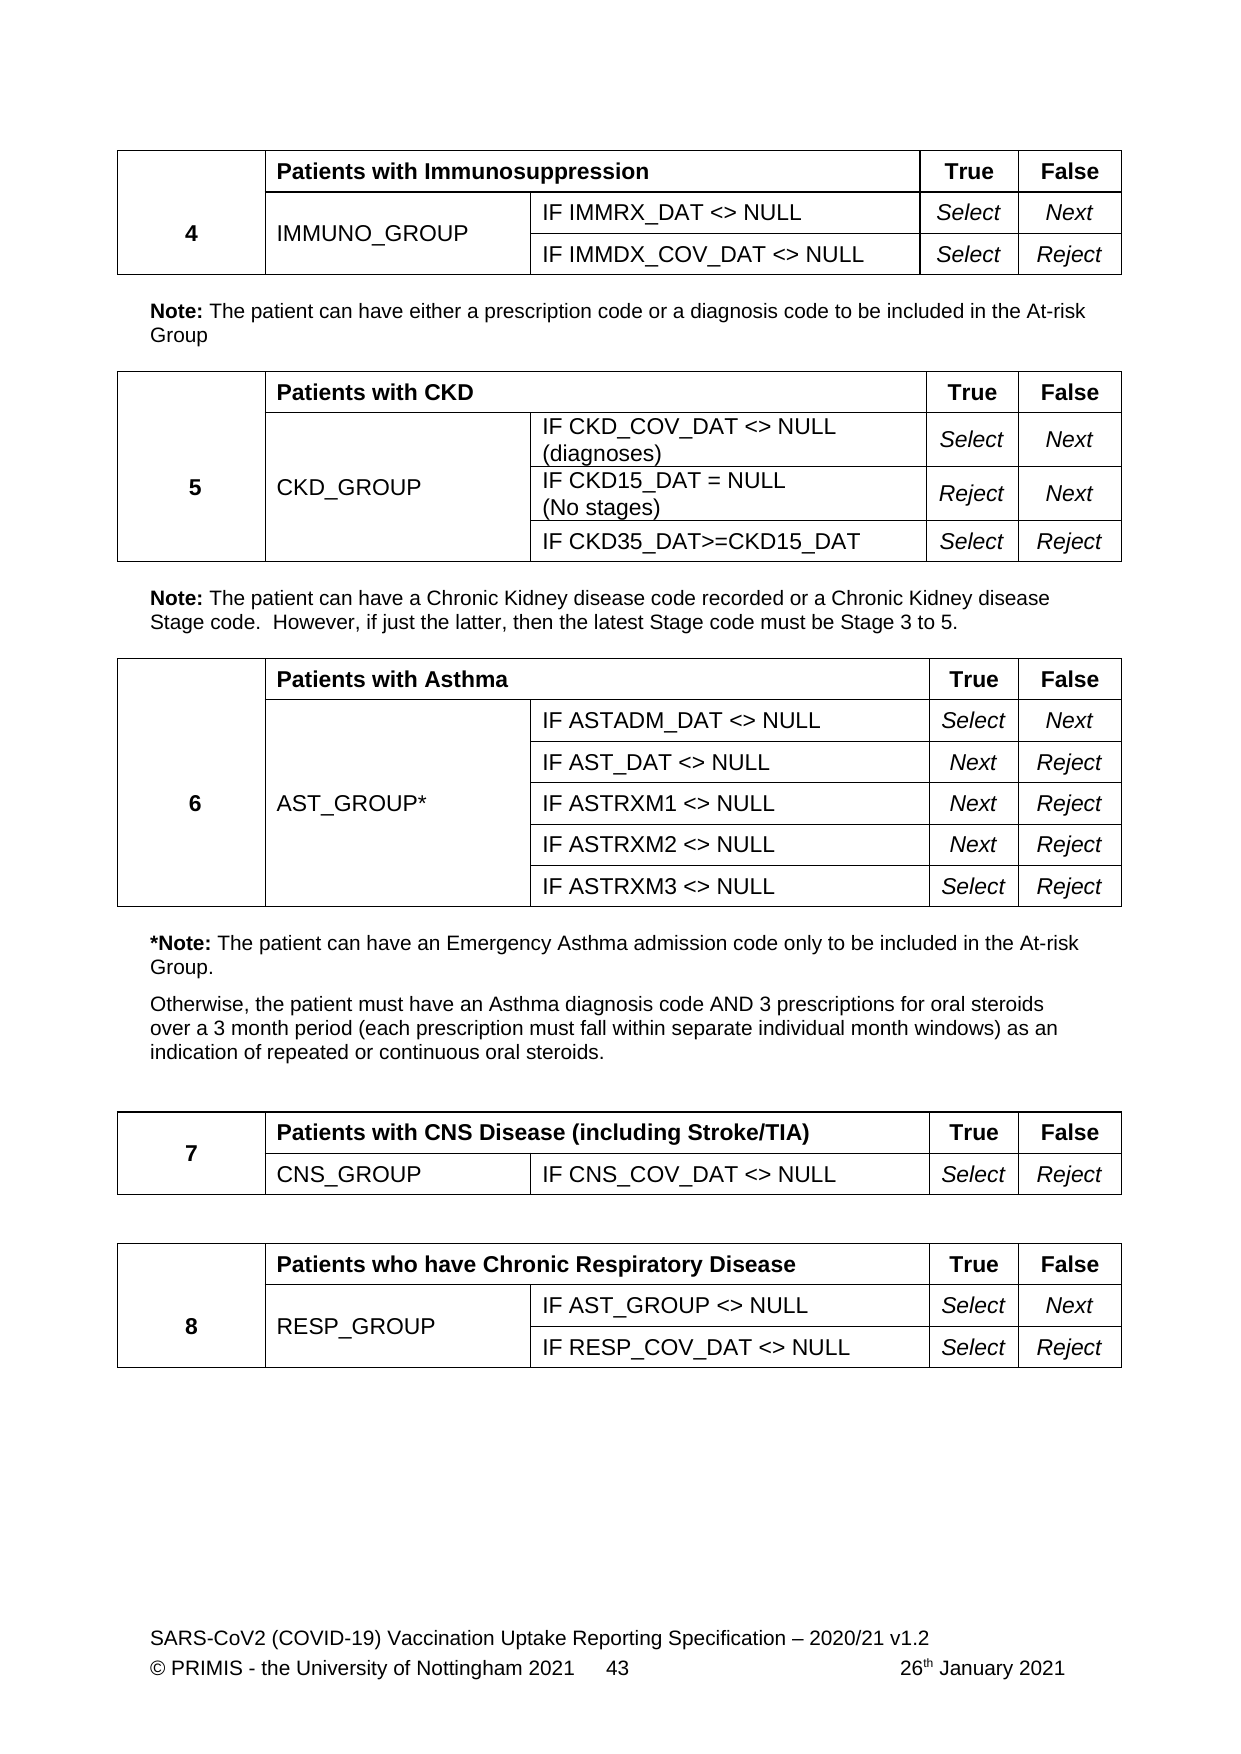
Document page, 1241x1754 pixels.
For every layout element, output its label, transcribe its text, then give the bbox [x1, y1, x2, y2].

table_header True [930, 659, 1018, 699]
table_cell 5 [118, 412, 265, 561]
table_cell IF CKD15_DAT = NULL (No stages) [531, 467, 926, 520]
table_header False [1019, 1244, 1121, 1284]
table_header Patients with CKD [266, 372, 926, 412]
table_cell IF CNS_COV_DAT <> NULL [531, 1154, 929, 1194]
table_header True [927, 372, 1018, 412]
table_cell Reject [1019, 521, 1121, 561]
table_cell IF ASTADM_DAT <> NULL [531, 700, 929, 741]
table_cell Next [1019, 700, 1121, 741]
table_cell IF IMMDX_COV_DAT <> NULL [531, 234, 919, 274]
table_header [118, 151, 265, 191]
table_cell Select [927, 413, 1018, 466]
table_cell Next [930, 742, 1018, 782]
table_cell IF AST_DAT <> NULL [531, 742, 929, 782]
text Note: The patient can have either a prescription code or a diagnosis code to be included in the At-risk Group [150, 299, 1090, 347]
table_header Patients with CNS Disease (including Stroke/TIA) [266, 1113, 929, 1153]
table_cell IF AST_GROUP <> NULL [531, 1285, 929, 1326]
text Otherwise, the patient must have an Asthma diagnosis code AND 3 prescriptions for oral steroids over a 3 month period (each prescription must fall within separate individual month windows) as an indication of repeated or continuous oral steroids. [150, 992, 1090, 1063]
table_cell Select [930, 1154, 1018, 1194]
table_cell Reject [1019, 234, 1121, 274]
table_cell Reject [1019, 783, 1121, 823]
table_cell IMMUNO_GROUP [266, 193, 530, 274]
table_header True [930, 1113, 1018, 1153]
table_cell Reject [1019, 866, 1121, 906]
table_header [118, 1244, 265, 1284]
table_header False [1019, 372, 1121, 412]
table_cell Reject [1019, 825, 1121, 865]
table_cell Next [930, 825, 1018, 865]
table_cell Reject [927, 467, 1018, 520]
table_cell Select [930, 1327, 1018, 1367]
table_cell Next [1019, 193, 1121, 233]
table_header False [1019, 151, 1121, 191]
table_header [118, 372, 265, 412]
table_header Patients who have Chronic Respiratory Disease [266, 1244, 929, 1284]
table_header False [1019, 1113, 1121, 1153]
table_header False [1019, 659, 1121, 699]
table_cell IF ASTRXM2 <> NULL [531, 825, 929, 865]
table_cell Reject [1019, 1327, 1121, 1367]
table_cell IF ASTRXM1 <> NULL [531, 783, 929, 823]
table_cell Next [1019, 1285, 1121, 1326]
text *Note: The patient can have an Emergency Asthma admission code only to be included in the At-risk Group. [150, 931, 1090, 979]
table_cell Select [930, 866, 1018, 906]
table_cell IF ASTRXM3 <> NULL [531, 866, 929, 906]
table_cell IF CKD_COV_DAT <> NULL (diagnoses) [531, 413, 926, 466]
table_cell CKD_GROUP [266, 413, 530, 561]
table_cell Select [921, 234, 1018, 274]
table_cell Reject [1019, 1154, 1121, 1194]
table_cell Select [927, 521, 1018, 561]
table_header [118, 659, 265, 699]
table_cell 6 [118, 699, 265, 906]
table_cell IF CKD35_DAT>=CKD15_DAT [531, 521, 926, 561]
table_cell 4 [118, 191, 265, 274]
table_cell Next [1019, 467, 1121, 520]
table_cell Select [930, 1285, 1018, 1326]
table_cell Next [1019, 413, 1121, 466]
table_header Patients with Asthma [266, 659, 929, 699]
table_cell Reject [1019, 742, 1121, 782]
table_cell AST_GROUP* [266, 700, 530, 906]
table_cell IF RESP_COV_DAT <> NULL [531, 1327, 929, 1367]
table_cell IF IMMRX_DAT <> NULL [531, 193, 919, 233]
table_cell Select [930, 700, 1018, 741]
table_cell Select [921, 193, 1018, 233]
table_header 7 [118, 1113, 265, 1194]
table_header Patients with Immunosuppression [266, 151, 919, 191]
table_header True [930, 1244, 1018, 1284]
table_cell Next [930, 783, 1018, 823]
table_cell CNS_GROUP [266, 1154, 530, 1194]
table_header True [921, 151, 1018, 191]
table_cell 8 [118, 1284, 265, 1367]
text Note: The patient can have a Chronic Kidney disease code recorded or a Chronic Kidney disease Stage code. However, if just the latter, then the latest Stage code must be Stage 3 to 5. [150, 586, 1090, 634]
table_cell RESP_GROUP [266, 1285, 530, 1367]
